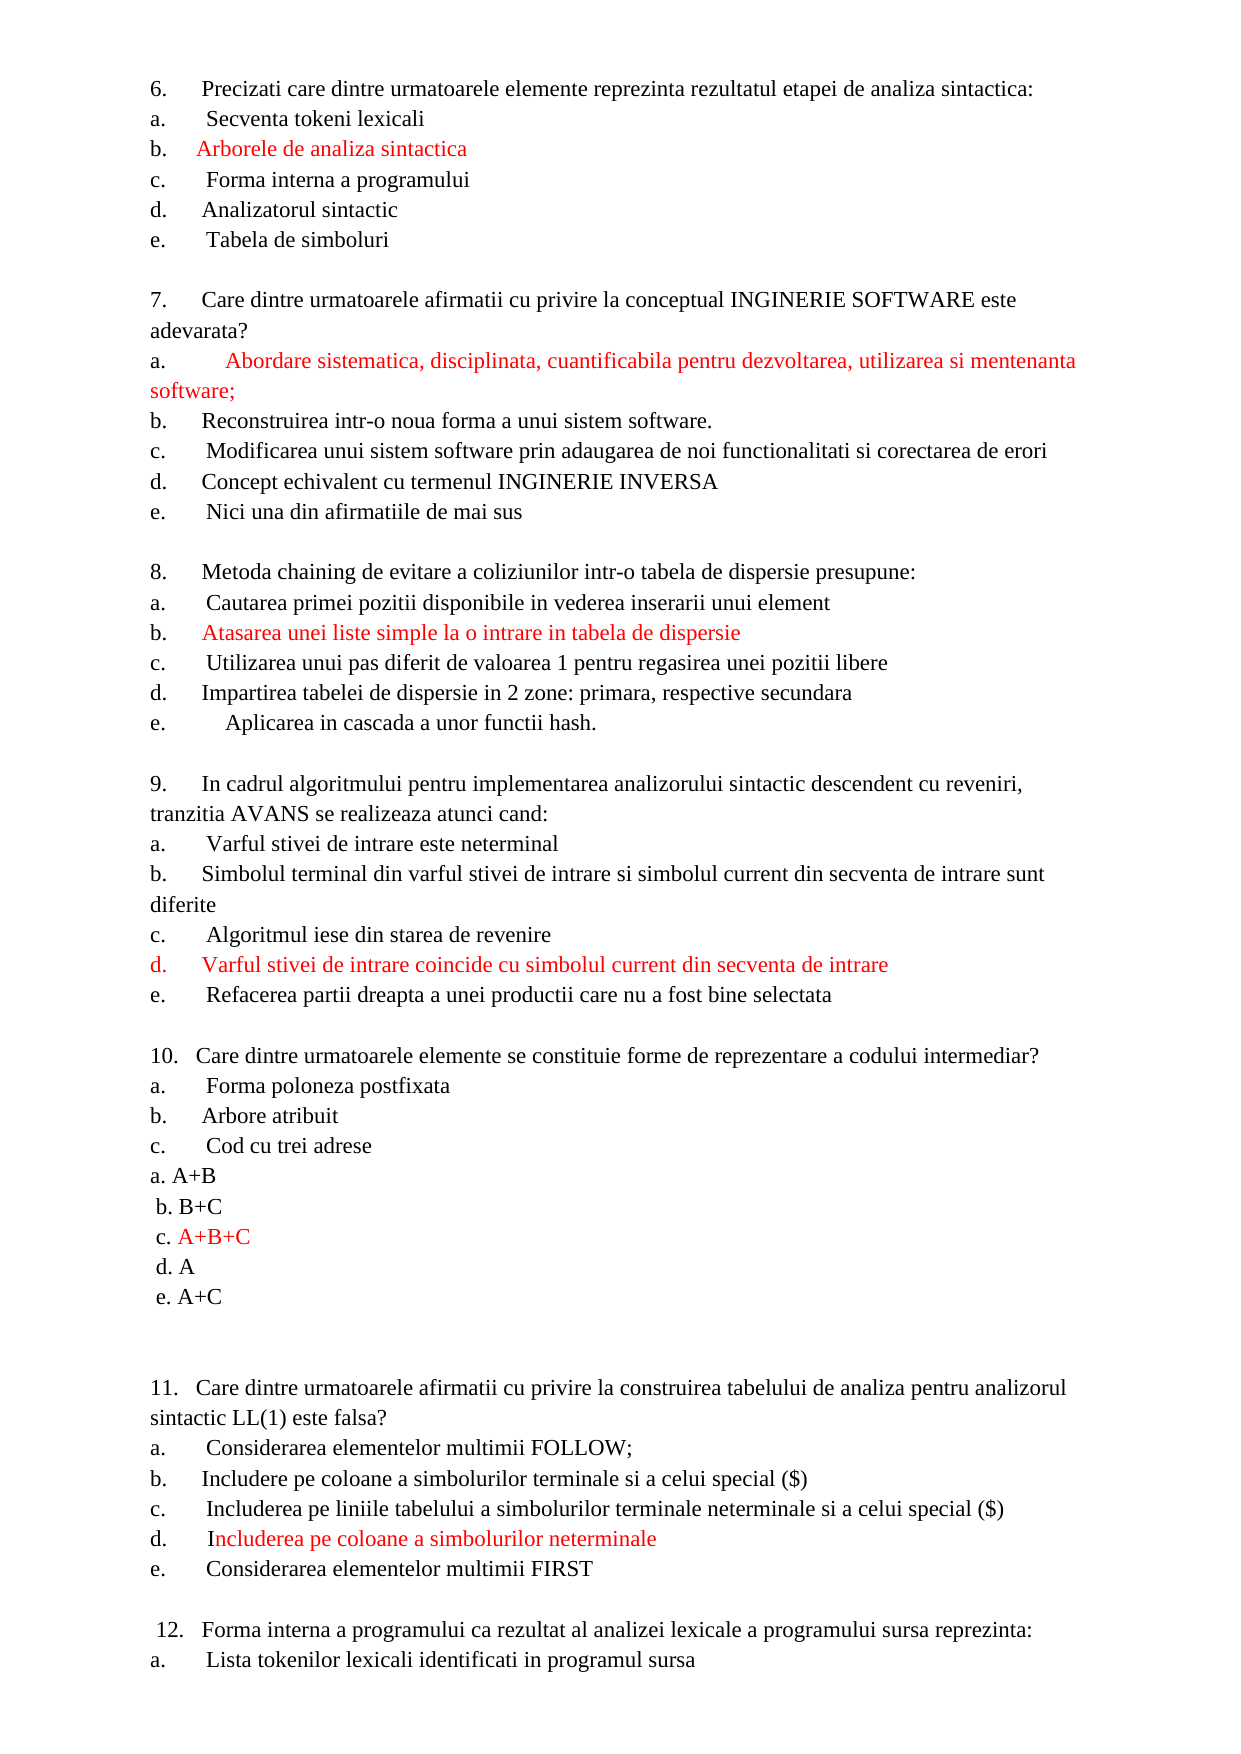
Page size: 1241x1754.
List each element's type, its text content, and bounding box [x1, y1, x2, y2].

text e. A+C [150, 1283, 1090, 1310]
text b. Includere pe coloane a simbolurilor terminale si a celui special ($) [150, 1464, 1090, 1491]
text b. Arbore atribuit [150, 1102, 1090, 1128]
text a. Secventa tokeni lexicali [150, 105, 1090, 132]
text e. Nici una din afirmatiile de mai sus [150, 498, 1090, 524]
text a. Considerarea elementelor multimii FOLLOW; [150, 1434, 1090, 1461]
text a. Forma poloneza postfixata [150, 1072, 1090, 1098]
text 9. In cadrul algoritmului pentru implementarea analizorului sintactic descendent cu reveniri, tranzitia AVANS se realizeaza atunci cand: [150, 770, 1090, 826]
text b. Arborele de analiza sintactica [150, 135, 1090, 162]
text a. Varful stivei de intrare este neterminal [150, 830, 1090, 857]
text b. Simbolul terminal din varful stivei de intrare si simbolul current din secventa de intrare sunt diferite [150, 860, 1090, 917]
text c. Forma interna a programului [150, 166, 1090, 192]
text c. Includerea pe liniile tabelului a simbolurilor terminale neterminale si a celui special ($) [150, 1495, 1090, 1521]
text d. Varful stivei de intrare coincide cu simbolul current din secventa de intrare [150, 951, 1090, 977]
text a. A+B [150, 1162, 1090, 1189]
text d. Includerea pe coloane a simbolurilor neterminale [150, 1525, 1090, 1551]
text 8. Metoda chaining de evitare a coliziunilor intr-o tabela de dispersie presupune: [150, 558, 1090, 585]
text e. Aplicarea in cascada a unor functii hash. [150, 709, 1090, 736]
text 11. Care dintre urmatoarele afirmatii cu privire la construirea tabelului de analiza pentru analizorul sintactic LL(1) este falsa? [150, 1374, 1090, 1431]
text c. A+B+C [150, 1223, 1090, 1249]
text b. Atasarea unei liste simple la o intrare in tabela de dispersie [150, 619, 1090, 645]
text d. Concept echivalent cu termenul INGINERIE INVERSA [150, 468, 1090, 494]
text 12. Forma interna a programului ca rezultat al analizei lexicale a programului sursa reprezinta: [150, 1616, 1090, 1642]
text e. Considerarea elementelor multimii FIRST [150, 1555, 1090, 1582]
text c. Modificarea unui sistem software prin adaugarea de noi functionalitati si corectarea de erori [150, 437, 1090, 464]
text d. Impartirea tabelei de dispersie in 2 zone: primara, respective secundara [150, 679, 1090, 706]
text a. Abordare sistematica, disciplinata, cuantificabila pentru dezvoltarea, utilizarea si mentenanta software; [150, 347, 1090, 403]
text 10. Care dintre urmatoarele elemente se constituie forme de reprezentare a codului intermediar? [150, 1042, 1090, 1068]
text e. Tabela de simboluri [150, 226, 1090, 252]
text d. Analizatorul sintactic [150, 196, 1090, 222]
text e. Refacerea partii dreapta a unei productii care nu a fost bine selectata [150, 981, 1090, 1008]
text c. Cod cu trei adrese [150, 1132, 1090, 1159]
text a. Lista tokenilor lexicali identificati in programul sursa [150, 1646, 1090, 1672]
text 6. Precizati care dintre urmatoarele elemente reprezinta rezultatul etapei de analiza sintactica: [150, 75, 1090, 101]
text 7. Care dintre urmatoarele afirmatii cu privire la conceptual INGINERIE SOFTWARE este adevarata? [150, 286, 1090, 343]
text d. A [150, 1253, 1090, 1279]
text a. Cautarea primei pozitii disponibile in vederea inserarii unui element [150, 588, 1090, 615]
text c. Utilizarea unui pas diferit de valoarea 1 pentru regasirea unei pozitii libere [150, 649, 1090, 675]
text b. B+C [150, 1193, 1090, 1219]
text c. Algoritmul iese din starea de revenire [150, 921, 1090, 947]
text b. Reconstruirea intr-o noua forma a unui sistem software. [150, 407, 1090, 434]
